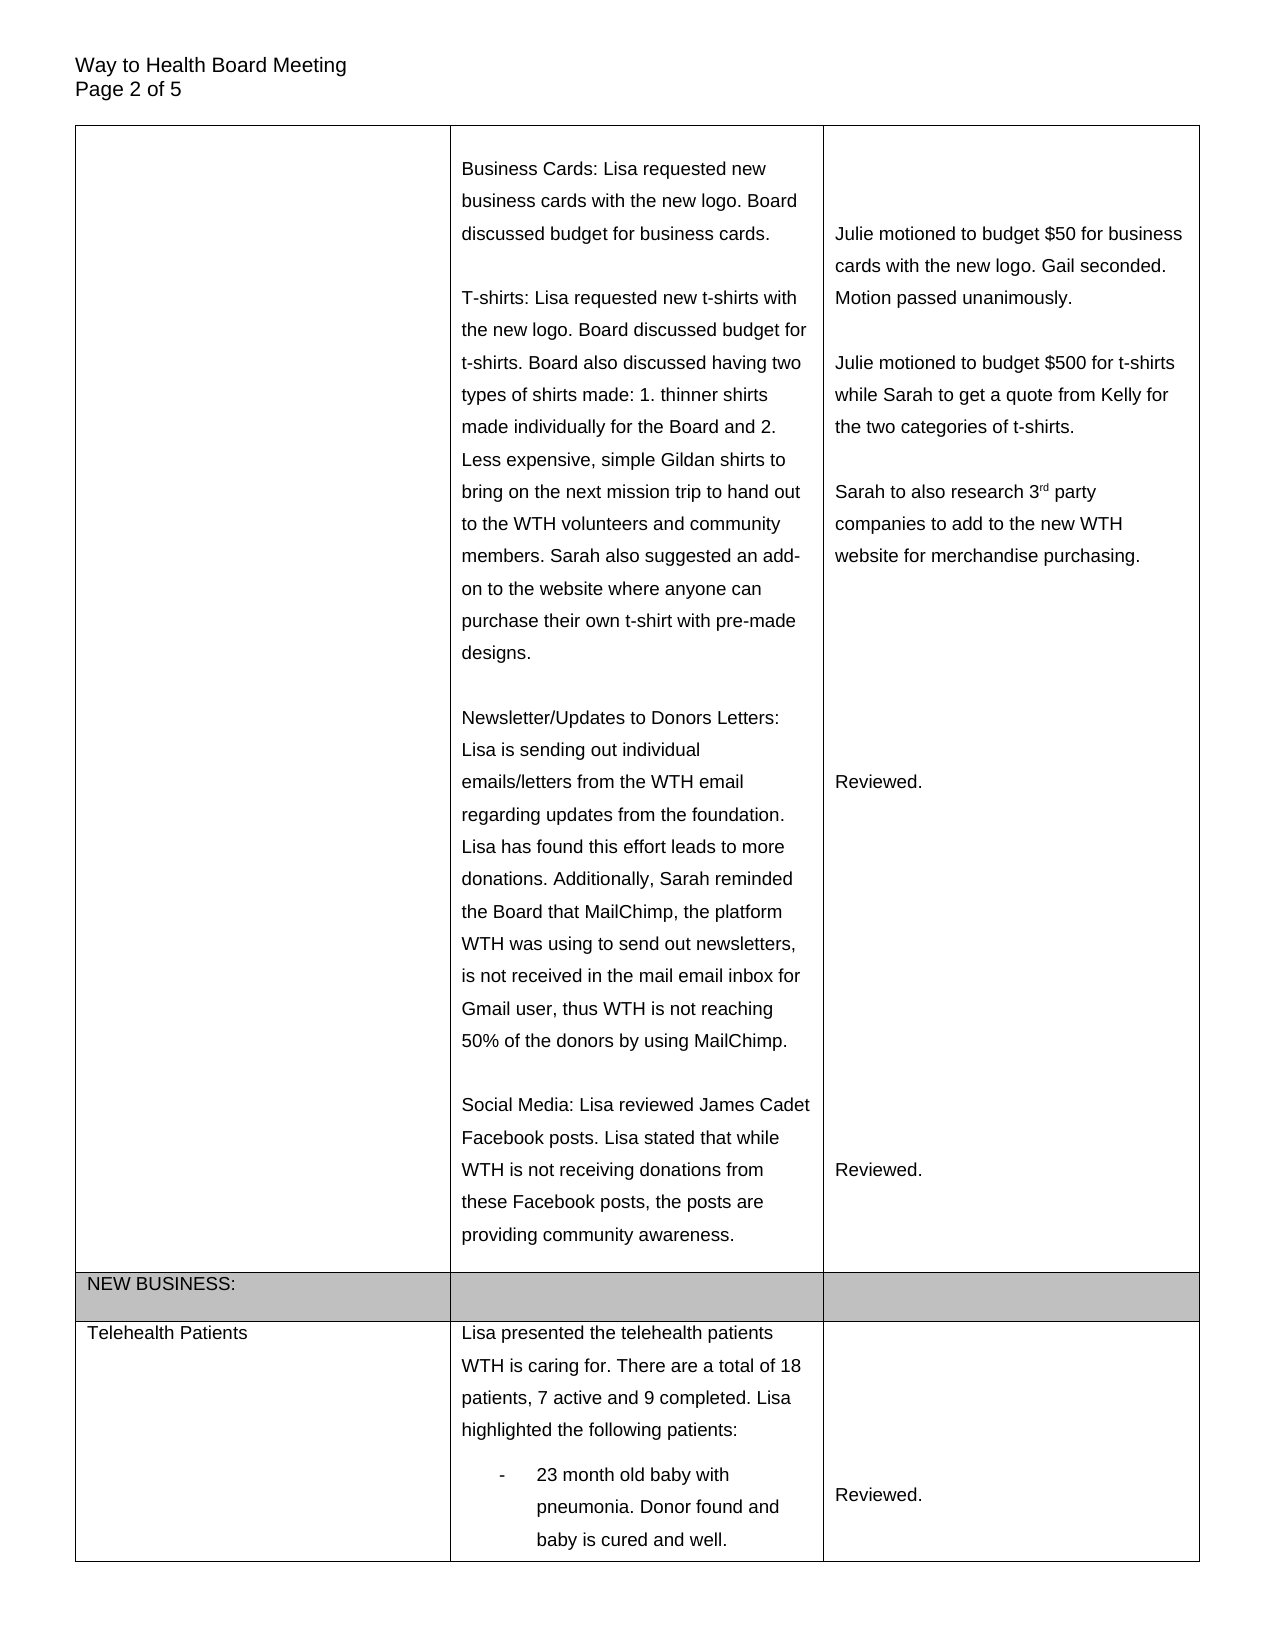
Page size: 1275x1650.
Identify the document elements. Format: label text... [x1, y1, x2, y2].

table_cell NEW BUSINESS: [76, 1273, 450, 1321]
table_cell [824, 1273, 1199, 1321]
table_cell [451, 126, 823, 1272]
table_cell [451, 1273, 823, 1321]
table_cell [824, 1322, 1199, 1561]
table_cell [824, 126, 1199, 1272]
table_cell Telehealth Patients [76, 1322, 450, 1561]
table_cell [451, 1322, 823, 1561]
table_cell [76, 126, 450, 1272]
